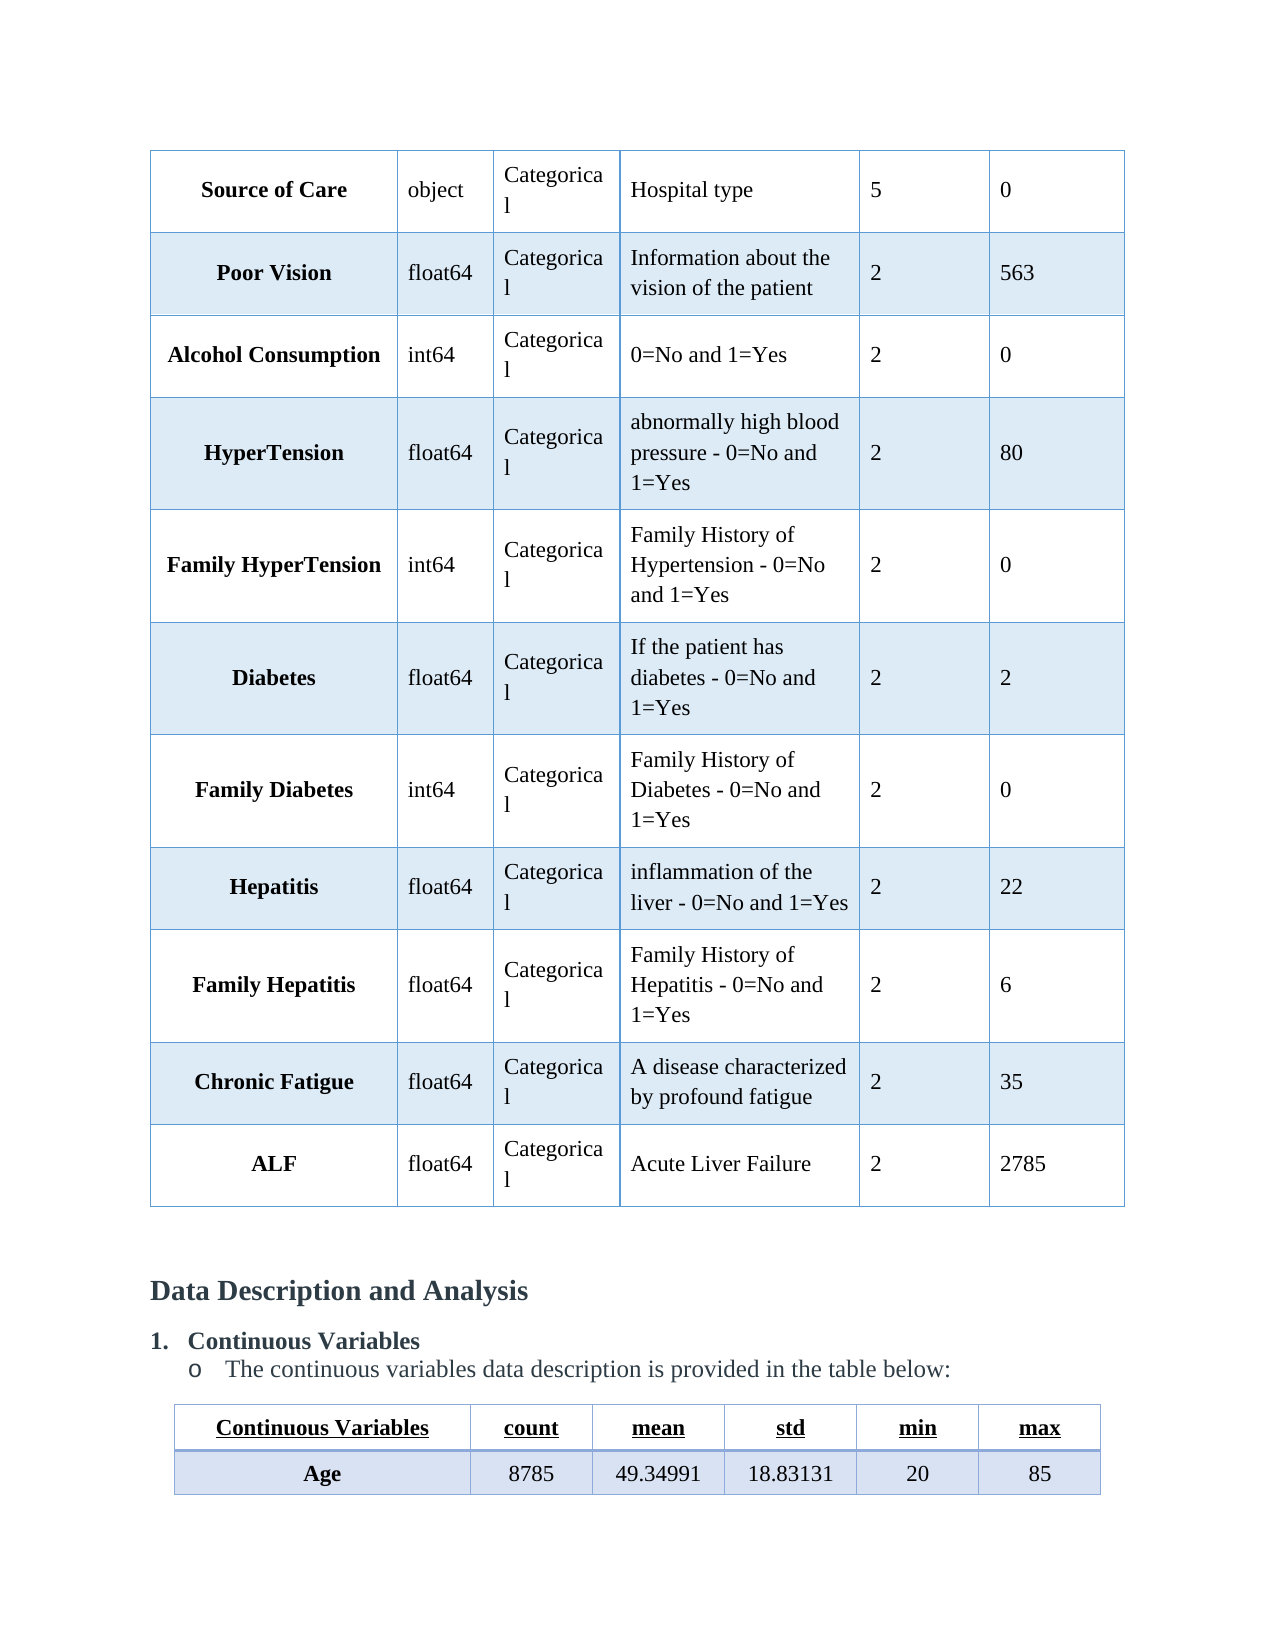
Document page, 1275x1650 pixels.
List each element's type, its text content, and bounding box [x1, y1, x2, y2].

table_cell Family Diabetes [151, 735, 397, 847]
table_cell Hepatitis [151, 848, 397, 929]
table_cell Age [175, 1452, 470, 1494]
table_cell int64 [398, 316, 493, 397]
table_cell 2 [860, 510, 989, 622]
table_cell float64 [398, 1125, 493, 1206]
table_cell Acute Liver Failure [621, 1125, 859, 1206]
table_cell float64 [398, 1043, 493, 1124]
table_cell 2 [860, 735, 989, 847]
list The continuous variables data description is provided in the table below: [187, 1354, 1125, 1385]
table_cell Categorical [494, 930, 619, 1042]
table_cell 2 [860, 398, 989, 509]
table_cell abnormally high blood pressure - 0=No and 1=Yes [621, 398, 859, 509]
table_cell 2 [860, 1043, 989, 1124]
table_cell 0 [990, 735, 1124, 847]
table_cell Alcohol Consumption [151, 316, 397, 397]
table_cell float64 [398, 930, 493, 1042]
table_cell 20 [857, 1452, 978, 1494]
table_cell 35 [990, 1043, 1124, 1124]
table_header mean [593, 1405, 724, 1449]
table_cell 18.83131 [725, 1452, 856, 1494]
text Data Description and Analysis [150, 1273, 1125, 1307]
table_cell 0 [990, 316, 1124, 397]
table_cell float64 [398, 848, 493, 929]
table_cell 5 [860, 151, 989, 232]
table_cell 2 [860, 930, 989, 1042]
table_cell Categorical [494, 1043, 619, 1124]
table_cell Family History of Hepatitis - 0=No and 1=Yes [621, 930, 859, 1042]
table_cell Categorical [494, 510, 619, 622]
table_cell Categorical [494, 623, 619, 734]
table_cell Poor Vision [151, 233, 397, 314]
table_cell Hospital type [621, 151, 859, 232]
table_cell ALF [151, 1125, 397, 1206]
table_cell 8785 [471, 1452, 592, 1494]
table_cell 85 [979, 1452, 1100, 1494]
table_cell 6 [990, 930, 1124, 1042]
table_cell HyperTension [151, 398, 397, 509]
table_cell Chronic Fatigue [151, 1043, 397, 1124]
table_cell 80 [990, 398, 1124, 509]
table_cell 49.34991 [593, 1452, 724, 1494]
table_cell 2 [860, 623, 989, 734]
table_header count [471, 1405, 592, 1449]
table_cell object [398, 151, 493, 232]
table_cell int64 [398, 735, 493, 847]
table_cell Categorical [494, 233, 619, 314]
table_header Continuous Variables [175, 1405, 470, 1449]
table_header min [857, 1405, 978, 1449]
table_cell 0 [990, 151, 1124, 232]
table_cell Information about the vision of the patient [621, 233, 859, 314]
table_cell float64 [398, 623, 493, 734]
table_cell 563 [990, 233, 1124, 314]
table_header max [979, 1405, 1100, 1449]
table_cell 22 [990, 848, 1124, 929]
table_cell 0=No and 1=Yes [621, 316, 859, 397]
table_cell Family HyperTension [151, 510, 397, 622]
table_cell 2 [860, 1125, 989, 1206]
table_cell Categorical [494, 398, 619, 509]
table_cell Categorical [494, 848, 619, 929]
table_cell Diabetes [151, 623, 397, 734]
table_cell Family History of Diabetes - 0=No and 1=Yes [621, 735, 859, 847]
table_cell float64 [398, 398, 493, 509]
table_cell If the patient has diabetes - 0=No and 1=Yes [621, 623, 859, 734]
table_cell inflammation of the liver - 0=No and 1=Yes [621, 848, 859, 929]
table_cell Categorical [494, 316, 619, 397]
table_header std [725, 1405, 856, 1449]
table_cell Family Hepatitis [151, 930, 397, 1042]
list Continuous Variables [150, 1326, 1125, 1354]
table_cell Family History of Hypertension - 0=No and 1=Yes [621, 510, 859, 622]
table_cell 2 [860, 316, 989, 397]
table_cell 2 [860, 848, 989, 929]
table_cell 2 [990, 623, 1124, 734]
table_cell int64 [398, 510, 493, 622]
table_cell Categorical [494, 151, 619, 232]
table_cell 2785 [990, 1125, 1124, 1206]
table_cell float64 [398, 233, 493, 314]
table_cell Source of Care [151, 151, 397, 232]
table_cell A disease characterized by profound fatigue [621, 1043, 859, 1124]
table_cell Categorical [494, 1125, 619, 1206]
table_cell 0 [990, 510, 1124, 622]
table_cell Categorical [494, 735, 619, 847]
table_cell 2 [860, 233, 989, 314]
